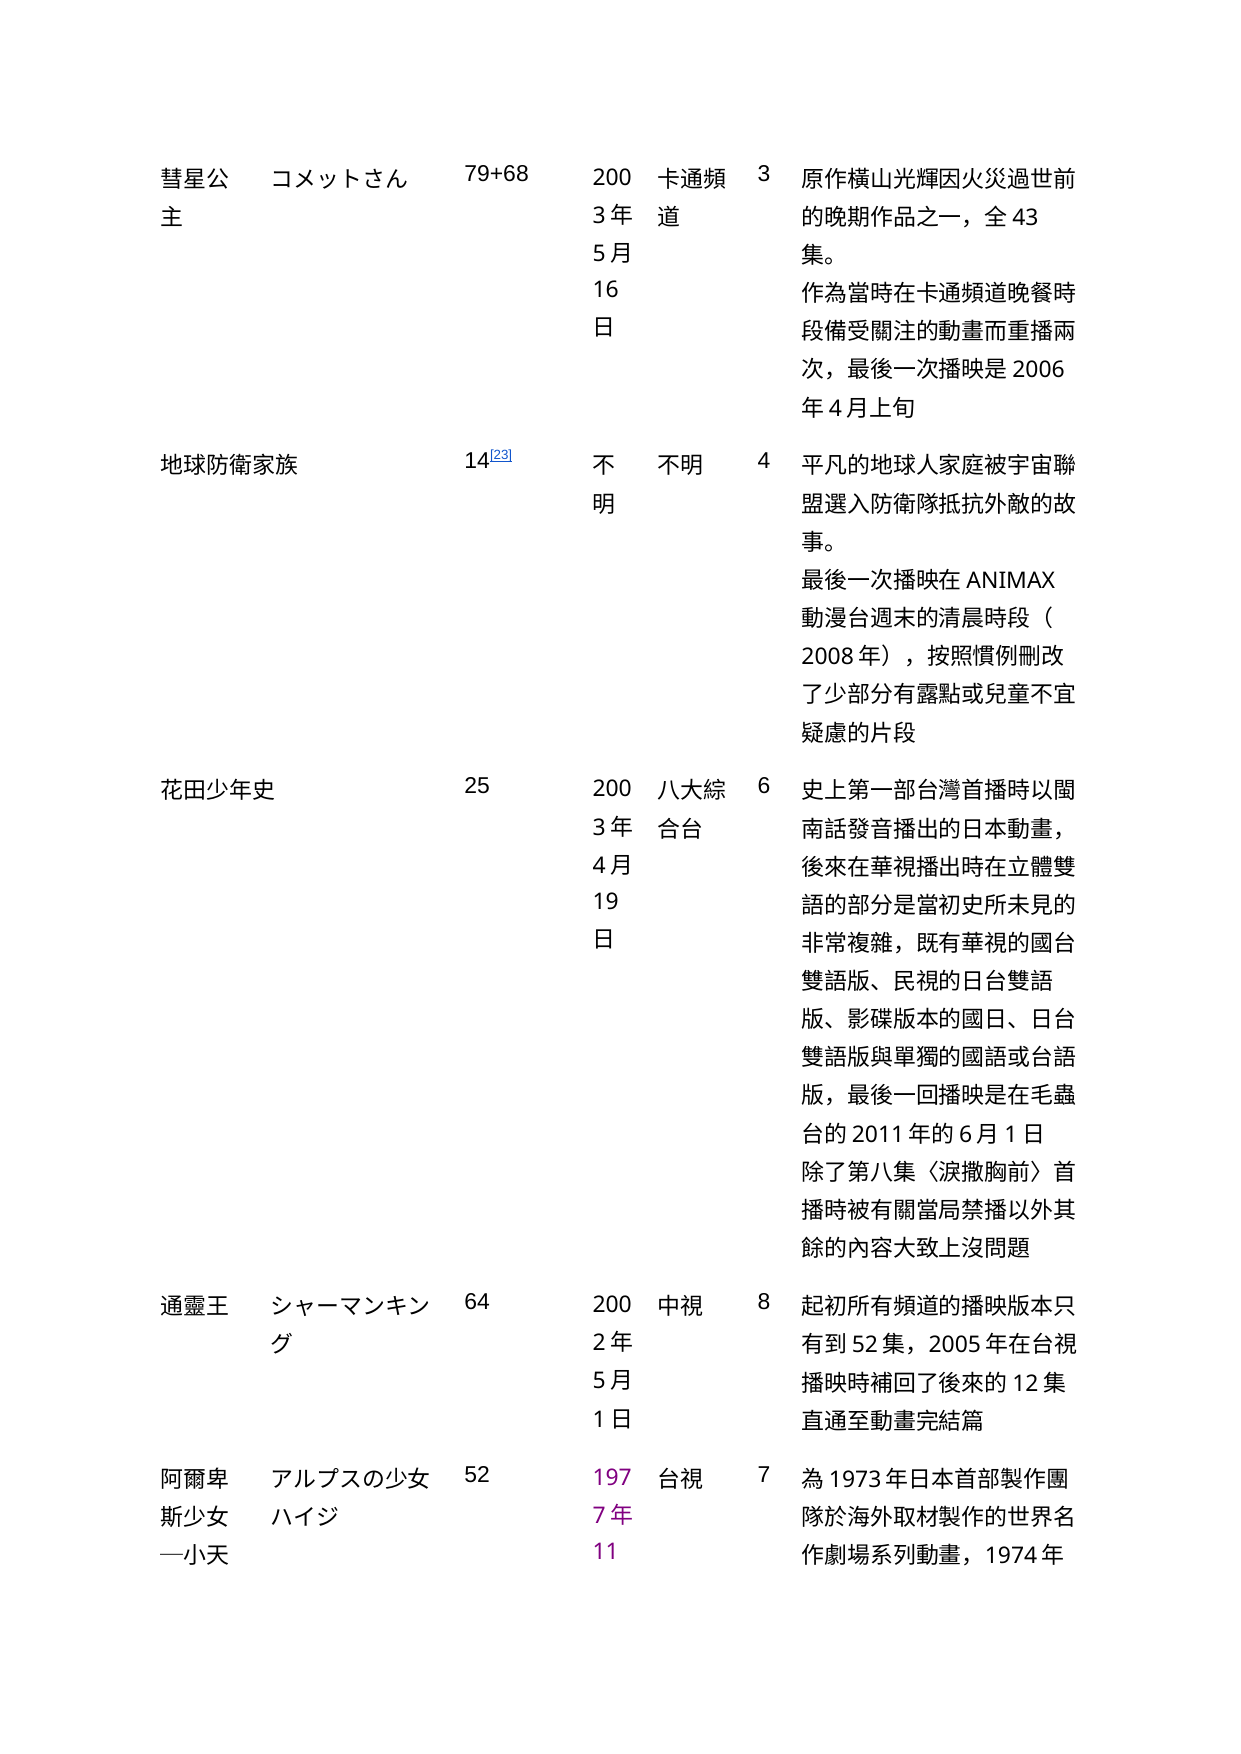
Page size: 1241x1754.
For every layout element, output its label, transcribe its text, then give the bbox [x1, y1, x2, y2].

table_cell 阿爾卑斯少女─小天使 [150, 1450, 260, 1604]
table_cell アルプスの少女ハイジ [260, 1450, 454, 1604]
table_cell 八大綜合台 [647, 762, 747, 1278]
table_cell 6 [747, 762, 791, 1278]
table_cell 2003年5月16日 [582, 150, 647, 437]
table_cell 史上第一部台灣首播時以閩南話發音播出的日本動畫，後來在華視播出時在立體雙語的部分是當初史所未見的非常複雜，既有華視的國台雙語版、民視的日台雙語版、影碟版本的國日、日台雙語版與單獨的國語或台語版，最後一回播映是在毛蟲台的2011年的6月1日 除了第八集〈淚撒胸前〉首播時被有關當局禁播以外其餘的內容大致上沒問題 [791, 762, 1090, 1278]
table_cell 2003年4月19日 [582, 762, 647, 1278]
table_cell 地球防衛家族 [150, 437, 454, 762]
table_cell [791, 1450, 1090, 1604]
table_cell 3 [747, 150, 791, 437]
table_cell 4 [747, 437, 791, 762]
table_cell 2002年5月1日 [582, 1278, 647, 1450]
table_cell コメットさん [260, 150, 454, 437]
table_cell 不明 [582, 437, 647, 762]
table_cell 起初所有頻道的播映版本只有到52集，2005年在台視播映時補回了後來的12集直通至動畫完結篇 [791, 1278, 1090, 1450]
table_cell シャーマンキング [260, 1278, 454, 1450]
table_cell 彗星公主 [150, 150, 260, 437]
table_cell 1977年11月13日 [582, 1450, 647, 1604]
table_cell 64 [454, 1278, 582, 1450]
table_cell 14[23] [454, 437, 582, 762]
table_cell 通靈王 [150, 1278, 260, 1450]
table_cell 中視 [647, 1278, 747, 1450]
table_cell 原作橫山光輝因火災過世前的晚期作品之一，全43集。 作為當時在卡通頻道晚餐時段備受關注的動畫而重播兩次，最後一次播映是2006年4月上旬 [791, 150, 1090, 437]
table_cell 25 [454, 762, 582, 1278]
table_cell 不明 [647, 437, 747, 762]
table_cell 8 [747, 1278, 791, 1450]
table_cell 台視 [647, 1450, 747, 1604]
table_cell 卡通頻道 [647, 150, 747, 437]
table_cell 52 [454, 1450, 582, 1604]
table_cell 花田少年史 [150, 762, 454, 1278]
table_cell 79+68 [454, 150, 582, 437]
table_cell 7 [747, 1450, 791, 1604]
table_cell 平凡的地球人家庭被宇宙聯盟選入防衛隊抵抗外敵的故事。 最後一次播映在ANIMAX動漫台週末的清晨時段（2008年），按照慣例刪改了少部分有露點或兒童不宜疑慮的片段 [791, 437, 1090, 762]
